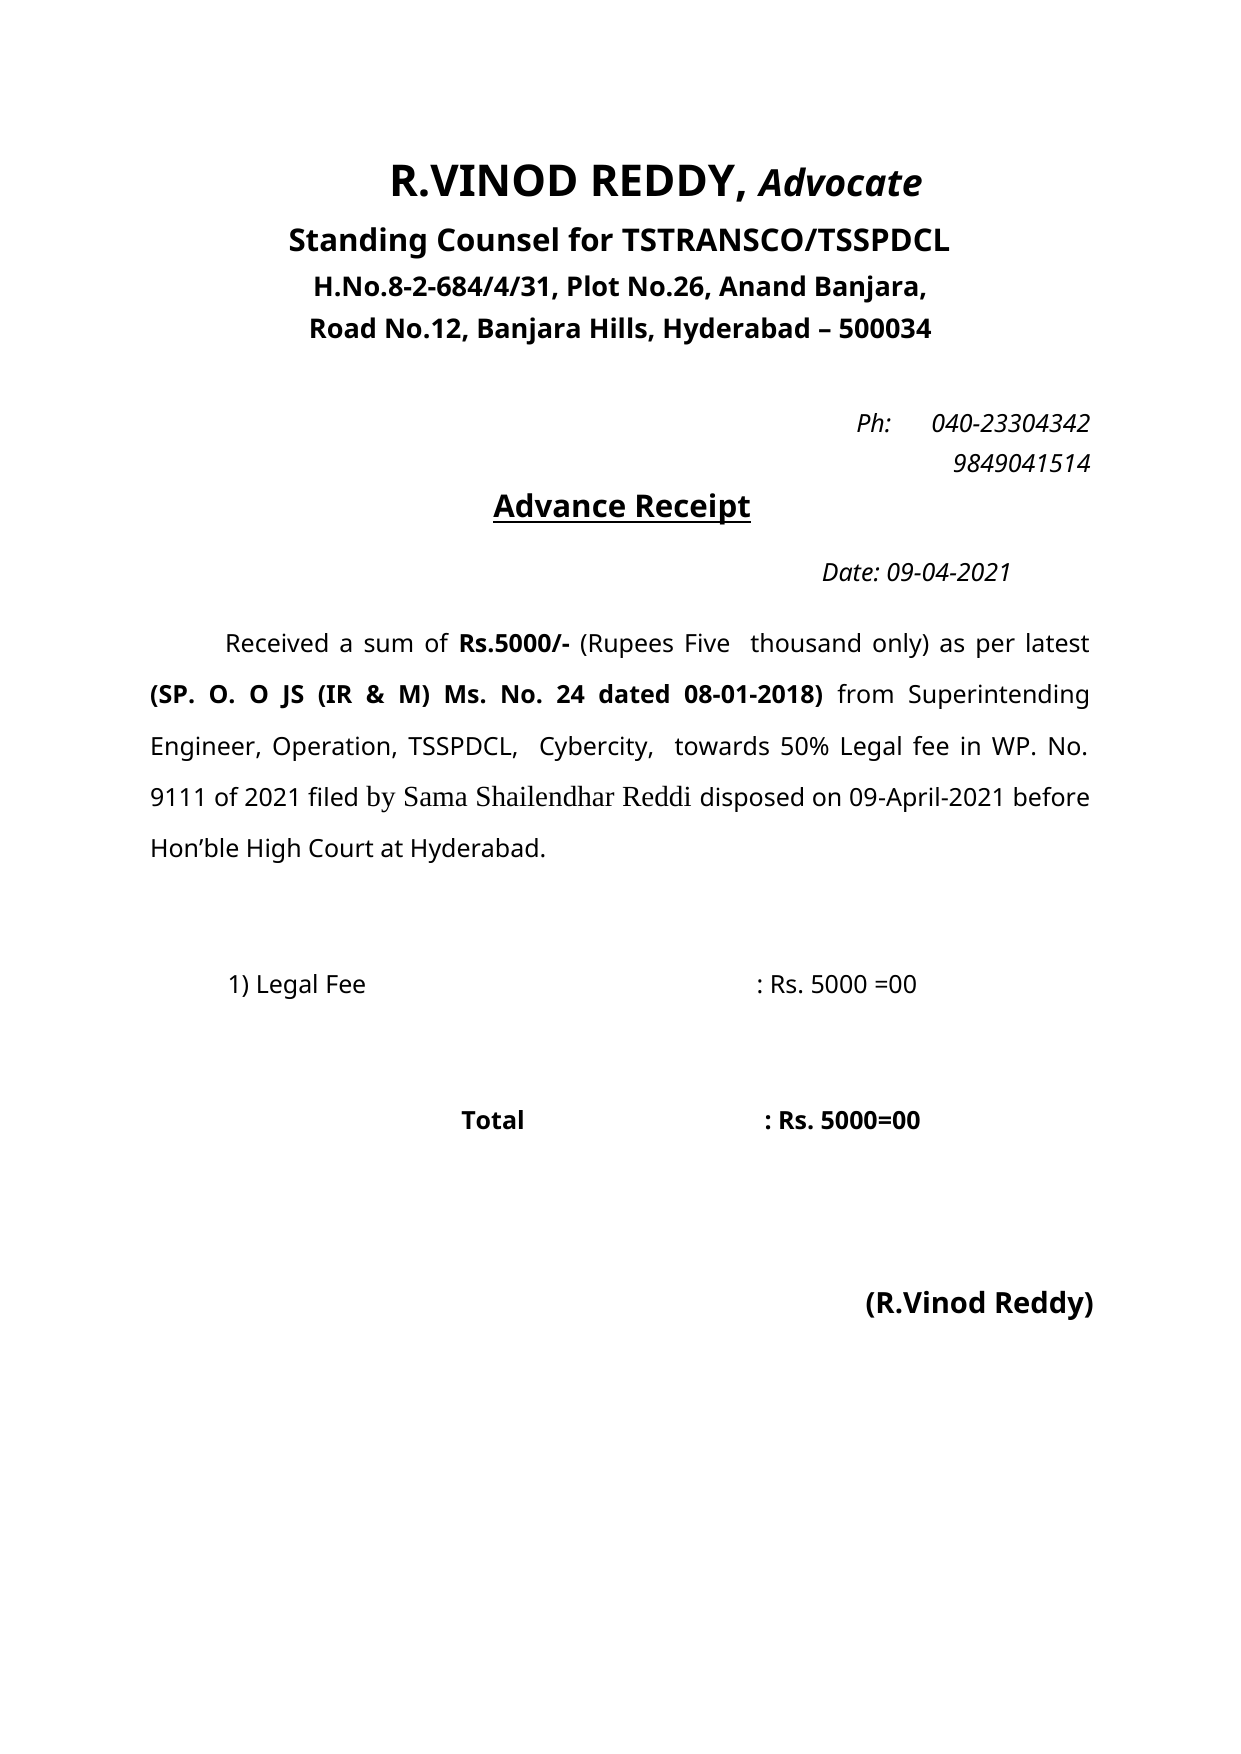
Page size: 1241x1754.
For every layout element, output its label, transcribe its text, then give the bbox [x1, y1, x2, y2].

text (R.Vinod Reddy) [677, 1282, 1094, 1322]
text Road No.12, Banjara Hills, Hyderabad – 500034 [150, 310, 1090, 347]
text Standing Counsel for TSTRANSCO/TSSPDCL [227, 218, 1012, 261]
text Advance Receipt [150, 484, 1094, 527]
text Date: 09-04-2021 [227, 554, 1012, 588]
text Total : Rs. 5000=00 [227, 1102, 975, 1136]
text H.No.8-2-684/4/31, Plot No.26, Anand Banjara, [150, 267, 1090, 304]
text R.VINOD REDDY, Advocate [227, 150, 1012, 209]
text 9849041514 [150, 445, 1090, 479]
text Received a sum of Rs.5000/- (Rupees Five thousand only) as per latest (SP. O. O JS (IR & M) Ms. No. 24 dated 08-01-2018) from Superintending Engineer, Operation, TSSPDCL, Cybercity, towards 50% Legal fee in WP. No. 9111 of 2021 filed by Sama Shailendhar Reddi disposed on 09-April-2021 before Hon’ble High Court at Hyderabad. [150, 626, 1090, 865]
text Ph: 040-23304342 [150, 406, 1090, 440]
text 1) Legal Fee : Rs. 5000 =00 [227, 967, 975, 1001]
